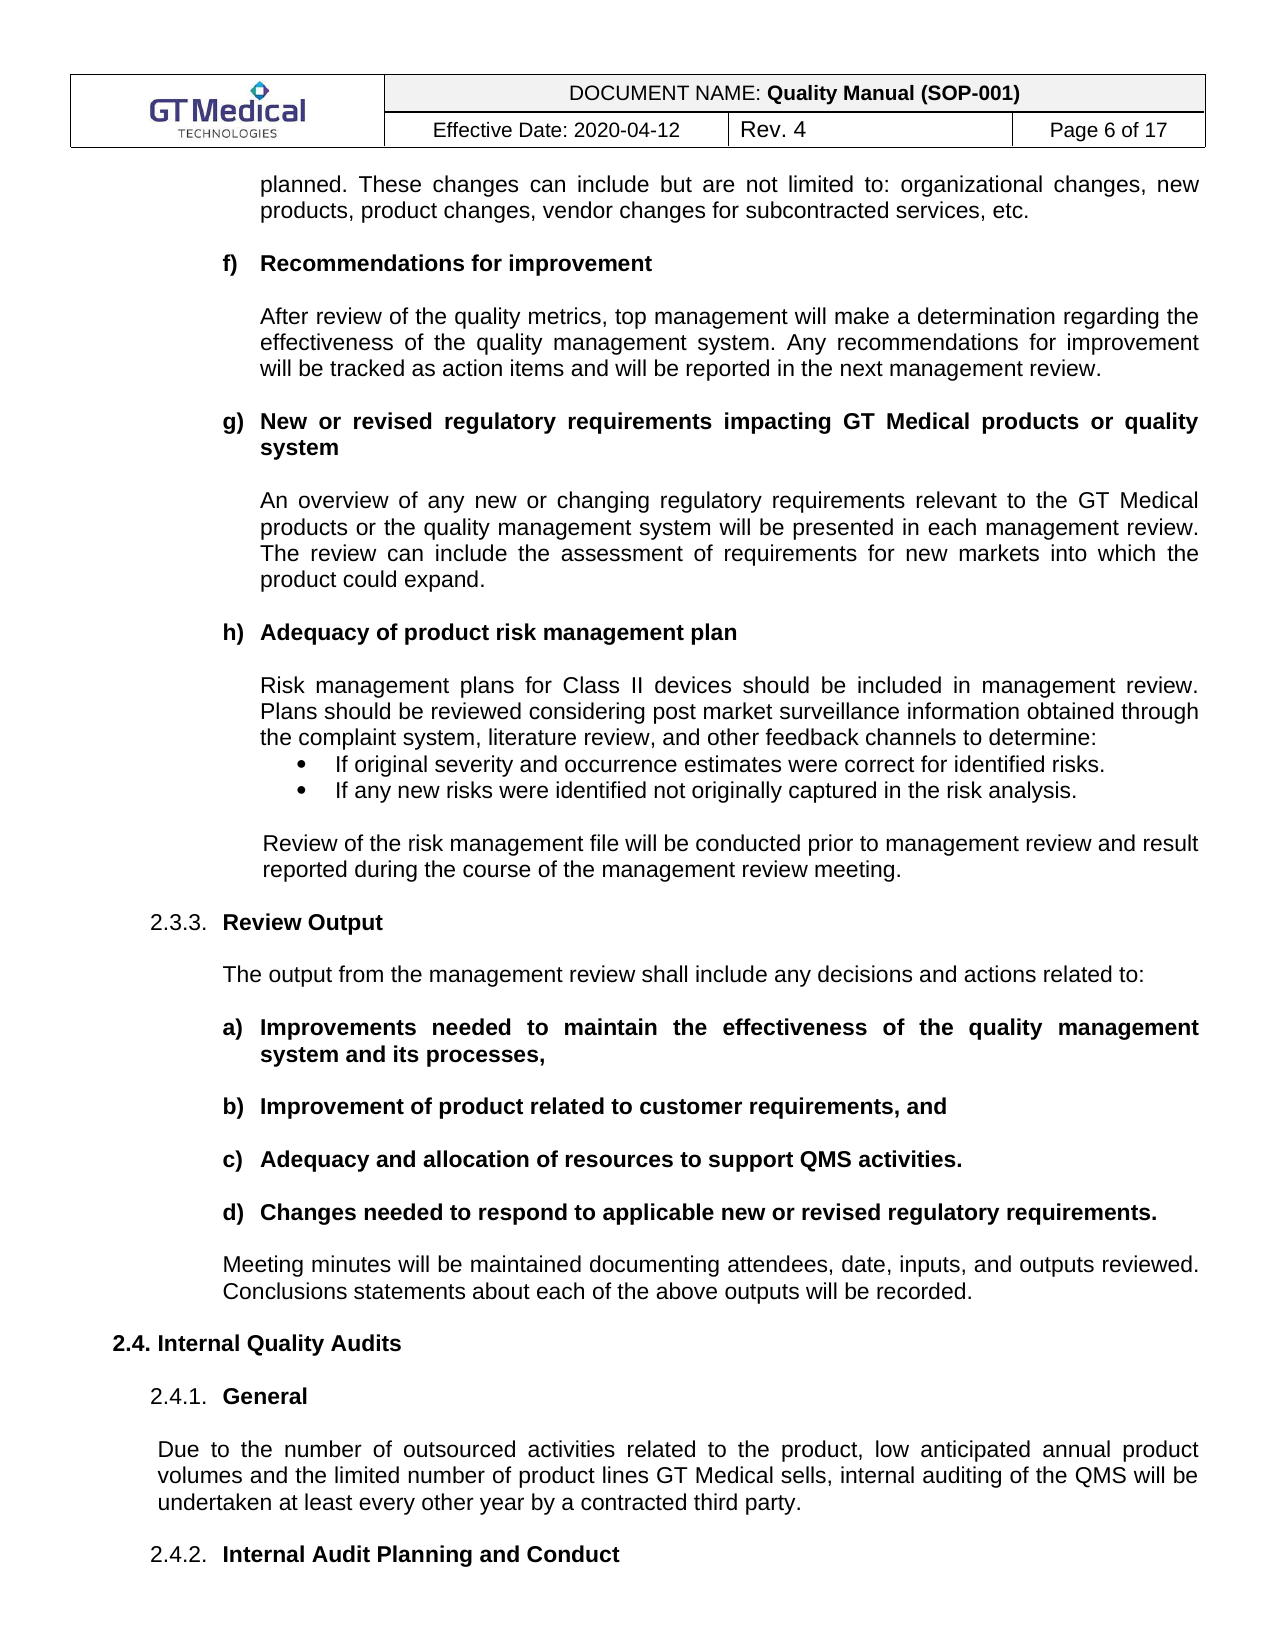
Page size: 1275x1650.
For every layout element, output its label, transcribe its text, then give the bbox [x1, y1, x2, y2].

list Improvements needed to maintain the effectiveness of the quality management system and its processes, [222, 1014, 1200, 1067]
text An overview of any new or changing regulatory requirements relevant to the GT Medical products or the quality management system will be presented in each management review. The review can include the assessment of requirements for new markets into which the product could expand. [260, 487, 1200, 592]
list If any new risks were identified not originally captured in the risk analysis. [297, 777, 1200, 803]
picture [144, 80, 311, 141]
list Internal Quality Audits [112, 1330, 1200, 1357]
list Changes needed to respond to applicable new or revised regulatory requirements. [222, 1199, 1200, 1225]
text After review of the quality metrics, top management will make a determination regarding the effectiveness of the quality management system. Any recommendations for improvement will be tracked as action items and will be reported in the next management review. [260, 303, 1200, 382]
list The output from the management review shall include any decisions and actions related to: [222, 961, 1200, 988]
list Internal Audit Planning and Conduct [150, 1541, 1200, 1568]
list New or revised regulatory requirements impacting GT Medical products or quality system [222, 408, 1200, 461]
list General [150, 1383, 1200, 1409]
list Review Output [150, 909, 1200, 935]
list Improvement of product related to customer requirements, and [222, 1093, 1200, 1119]
list If original severity and occurrence estimates were correct for identified risks. [297, 751, 1200, 777]
list Recommendations for improvement [222, 250, 1200, 276]
text Risk management plans for Class II devices should be included in management review. Plans should be reviewed considering post market surveillance information obtained through the complaint system, literature review, and other feedback channels to determine: [260, 672, 1200, 751]
list Adequacy of product risk management plan [222, 619, 1200, 645]
text Meeting minutes will be maintained documenting attendees, date, inputs, and outputs reviewed. Conclusions statements about each of the above outputs will be recorded. [222, 1251, 1200, 1304]
list Adequacy and allocation of resources to support QMS activities. [222, 1146, 1200, 1172]
text Review of the risk management file will be conducted prior to management review and result reported during the course of the management review meeting. [262, 830, 1200, 882]
list Due to the number of outsourced activities related to the product, low anticipated annual product volumes and the limited number of product lines GT Medical sells, internal auditing of the QMS will be undertaken at least every other year by a contracted third party. [157, 1436, 1200, 1515]
